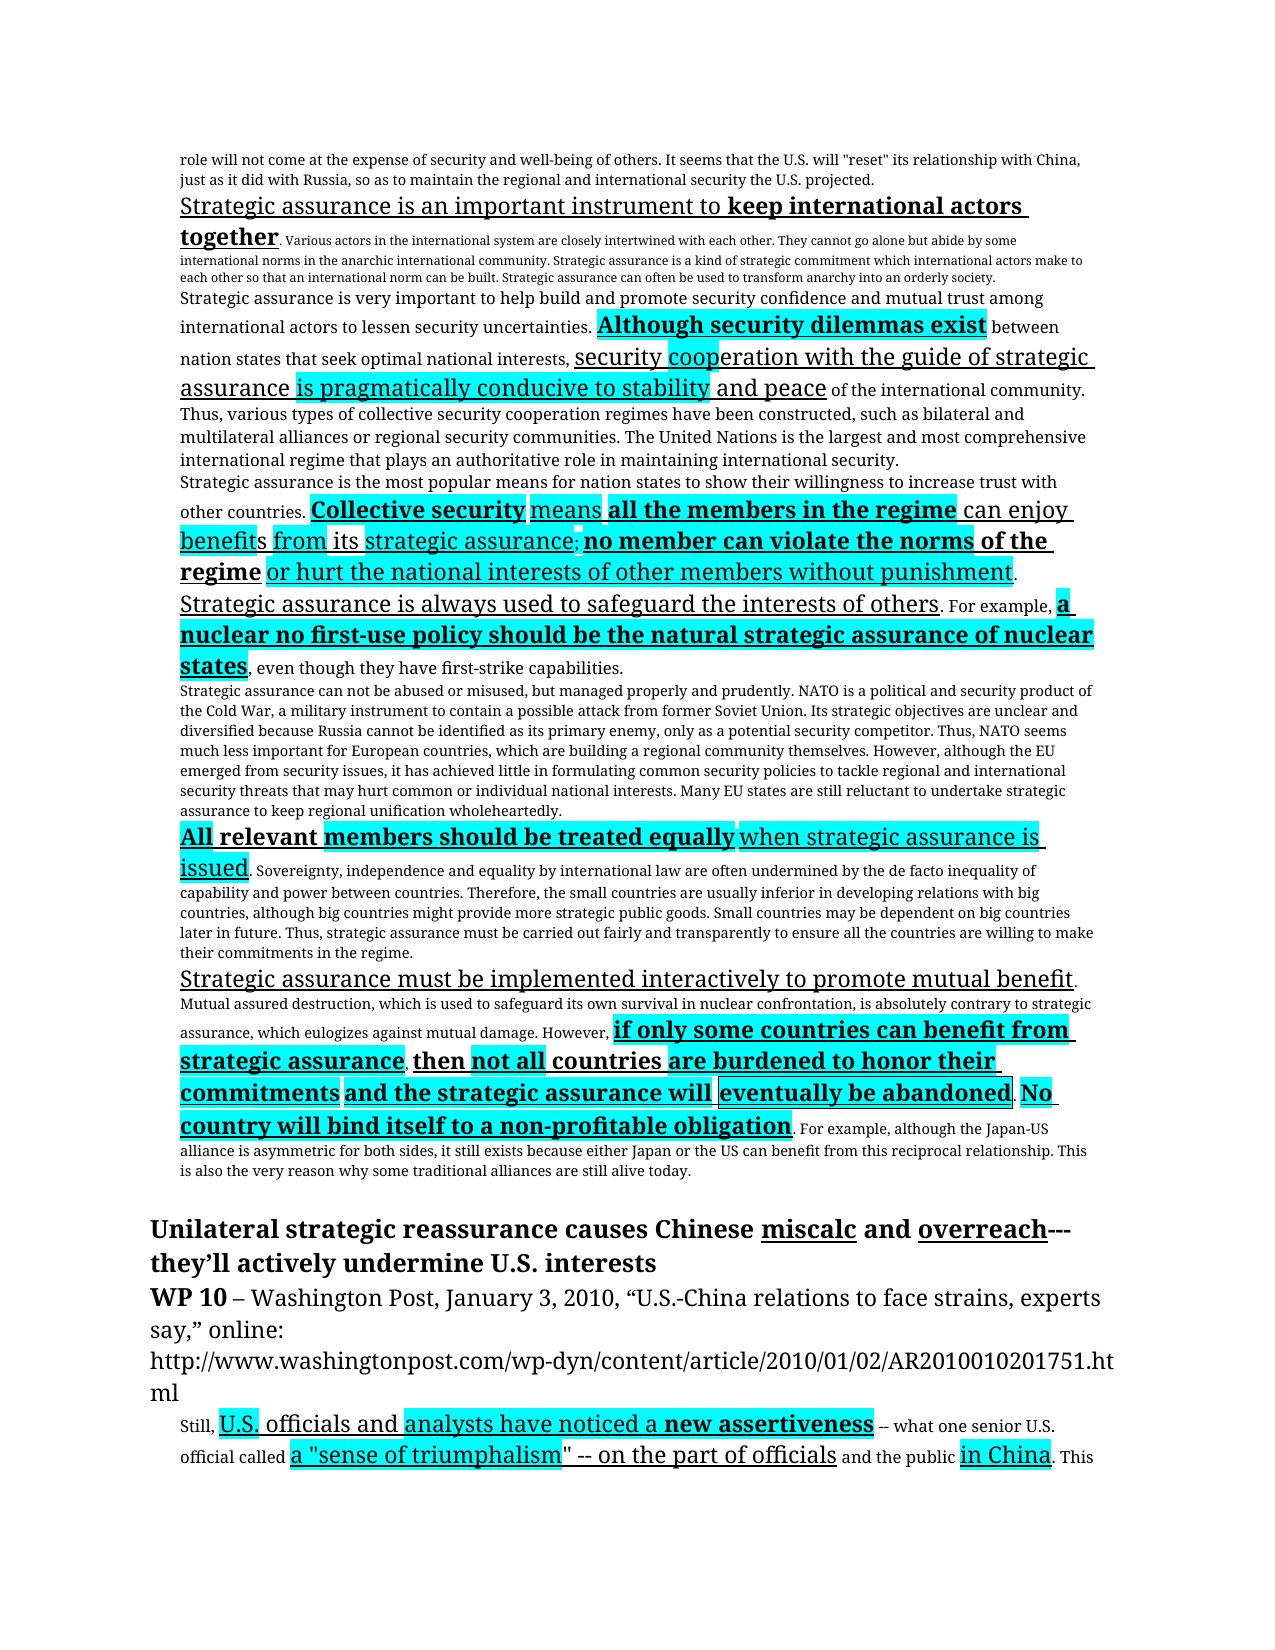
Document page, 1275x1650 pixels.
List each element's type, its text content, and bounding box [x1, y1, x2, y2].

text Strategic assurance is the most popular means for nation states to show their willingness to increase trust with other countries. Collective security means all the members in the regime can enjoy benefits from its strategic assurance; no member can violate the norms of the regime or hurt the national interests of other members without punishment. Strategic assurance is always used to safeguard the interests of others. For example, a nuclear no first-use policy should be the natural strategic assurance of nuclear states, even though they have first-strike capabilities. [180, 471, 1095, 681]
text Strategic assurance can not be abused or misused, but managed properly and prudently. NATO is a political and security product of the Cold War, a military instrument to contain a possible attack from former Soviet Union. Its strategic objectives are unclear and diversified because Russia cannot be identified as its primary enemy, only as a potential security competitor. Thus, NATO seems much less important for European countries, which are building a regional community themselves. However, although the EU emerged from security issues, it has achieved little in formulating common security policies to tackle regional and international security threats that may hurt common or individual national interests. Many EU states are still reluctant to undertake strategic assurance to keep regional unification wholeheartedly. [180, 681, 1095, 821]
text WP 10 – Washington Post, January 3, 2010, “U.S.-China relations to face strains, experts say,” online: http://www.washingtonpost.com/wp-dyn/content/article/2010/01/02/AR2010010201751.html [150, 1280, 1125, 1408]
text All relevant members should be treated equally when strategic assurance is issued. Sovereignty, independence and equality by international law are often undermined by the de facto inequality of capability and power between countries. Therefore, the small countries are usually inferior in developing relations with big countries, although big countries might provide more strategic public goods. Small countries may be dependent on big countries later in future. Thus, strategic assurance must be carried out fairly and transparently to ensure all the countries are willing to make their commitments in the regime. [180, 821, 1095, 963]
text Strategic assurance is an important instrument to keep international actors together. Various actors in the international system are closely intertwined with each other. They cannot go alone but abide by some international norms in the anarchic international community. Strategic assurance is a kind of strategic commitment which international actors make to each other so that an international norm can be built. Strategic assurance can often be used to transform anarchy into an orderly society. [180, 190, 1095, 286]
text Strategic assurance is very important to help build and promote security confidence and mutual trust among international actors to lessen security uncertainties. Although security dilemmas exist between nation states that seek optimal national interests, security cooperation with the guide of strategic assurance is pragmatically conducive to stability and peace of the international community. Thus, various types of collective security cooperation regimes have been constructed, such as bilateral and multilateral alliances or regional security communities. The United Nations is the largest and most comprehensive international regime that plays an authoritative role in maintaining international security. [180, 286, 1095, 398]
text Strategic assurance is very important to help build and promote security confidence and mutual trust among international actors to lessen security uncertainties. Although security dilemmas exist between nation states that seek optimal national interests, security cooperation with the guide of strategic assurance is pragmatically conducive to stability and peace of the international community. Thus, various types of collective security cooperation regimes have been constructed, such as bilateral and multilateral alliances or regional security communities. The United Nations is the largest and most comprehensive international regime that plays an authoritative role in maintaining international security. [180, 369, 1095, 471]
text Strategic assurance must be implemented interactively to promote mutual benefit. Mutual assured destruction, which is used to safeguard its own survival in nuclear confrontation, is absolutely contrary to strategic assurance, which eulogizes against mutual damage. However, if only some countries can benefit from strategic assurance, then not all countries are burdened to honor their commitments and the strategic assurance will eventually be abandoned. No country will bind itself to a non-profitable obligation. For example, although the Japan-US alliance is asymmetric for both sides, it still exists because either Japan or the US can benefit from this reciprocal relationship. This is also the very reason why some traditional alliances are still alive today. [180, 963, 1095, 1181]
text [180, 150, 1095, 190]
text Unilateral strategic reassurance causes Chinese miscalc and overreach---they’ll actively undermine U.S. interests [150, 1212, 1125, 1280]
